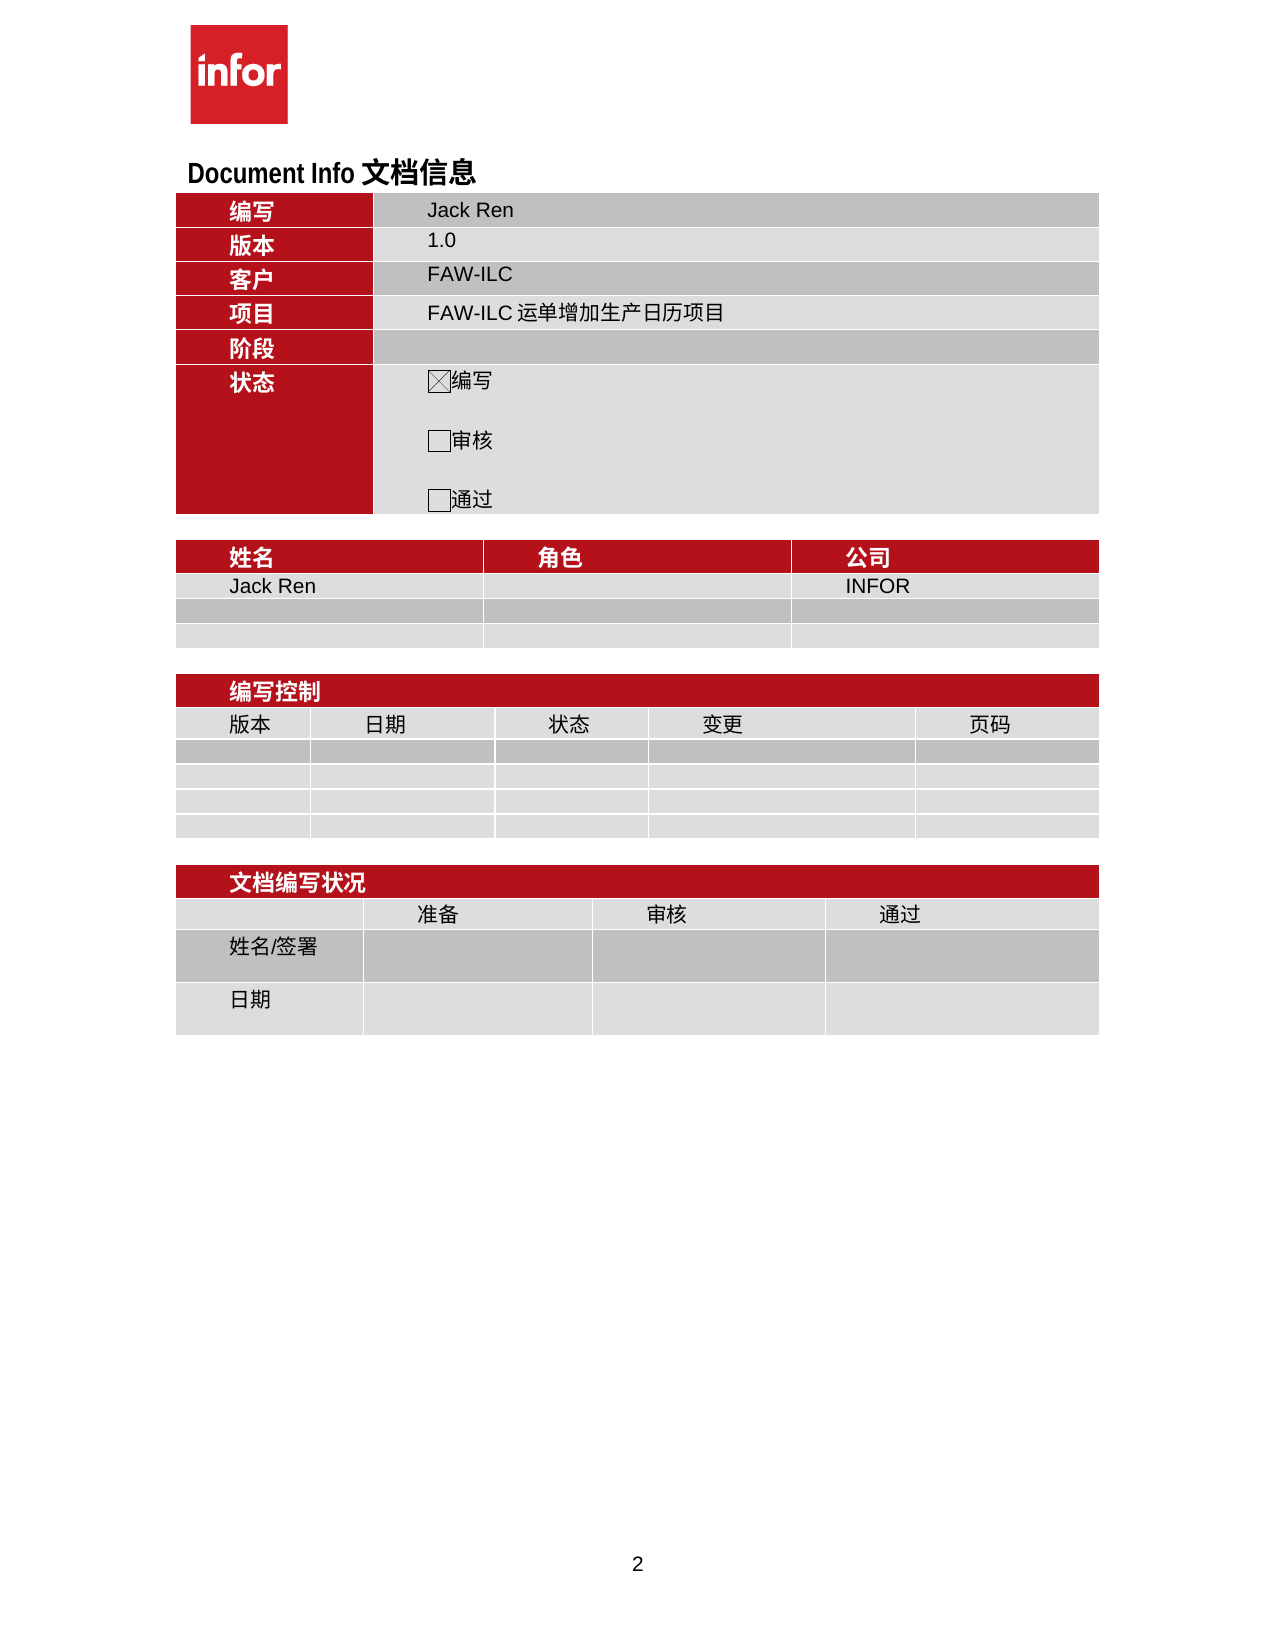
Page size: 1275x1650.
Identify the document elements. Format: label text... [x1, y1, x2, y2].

table_cell [364, 983, 592, 1035]
table_cell [484, 599, 791, 623]
table_cell [649, 765, 915, 788]
table_cell 审核 [593, 899, 825, 929]
table_cell [916, 790, 1099, 813]
table_cell [593, 930, 825, 982]
table_header 编写 [176, 193, 373, 227]
table_header Jack Ren [374, 193, 1099, 227]
table_cell [176, 740, 310, 763]
table_cell [916, 815, 1099, 838]
table_cell [364, 930, 592, 982]
table_cell [484, 624, 791, 648]
table_cell [792, 599, 1099, 623]
table_cell 版本 [176, 708, 310, 738]
table_cell [176, 790, 310, 813]
table_cell 准备 [364, 899, 592, 929]
table_cell 姓名/签署 [176, 930, 363, 982]
table_cell [311, 740, 494, 763]
table_cell 通过 [826, 899, 1099, 929]
table_cell 编写 审核 通过 [374, 365, 1099, 514]
table_cell 1.0 [374, 228, 1099, 261]
table_cell FAW-ILC [374, 262, 1099, 295]
table_cell [916, 740, 1099, 763]
table_cell 日期 [176, 983, 363, 1035]
table_cell [176, 624, 483, 648]
table_cell 状态 [496, 708, 648, 738]
table_cell INFOR [792, 574, 1099, 598]
table_cell [826, 983, 1099, 1035]
table_cell FAW-ILC运单增加生产日历项目 [374, 296, 1099, 329]
table_header 文档编写状况 [176, 865, 1099, 898]
table_cell [176, 599, 483, 623]
table_cell [374, 330, 1099, 364]
table_cell [176, 899, 363, 929]
table_header 角色 [484, 540, 791, 573]
table_cell 阶段 [176, 330, 373, 364]
table_header 编写控制 [176, 674, 1099, 707]
table_cell Jack Ren [176, 574, 483, 598]
table_cell 客户 [176, 262, 373, 295]
table_cell [792, 624, 1099, 648]
table_cell [496, 740, 648, 763]
table_cell [496, 790, 648, 813]
table_cell 项目 [176, 296, 373, 329]
table_cell [311, 765, 494, 788]
table_cell 页码 [916, 708, 1099, 738]
text Document Info文档信息 [187, 150, 1087, 192]
table_cell [484, 574, 791, 598]
table_cell [176, 765, 310, 788]
table_cell 日期 [311, 708, 494, 738]
table_cell 版本 [176, 228, 373, 261]
picture [190, 25, 1091, 124]
table_cell [916, 765, 1099, 788]
table_cell [311, 815, 494, 838]
table_cell [593, 983, 825, 1035]
table_cell [826, 930, 1099, 982]
table_cell 变更 [649, 708, 915, 738]
table_cell [176, 815, 310, 838]
table_cell [649, 740, 915, 763]
table_header 姓名 [176, 540, 483, 573]
table_header 公司 [792, 540, 1099, 573]
table_cell [649, 790, 915, 813]
table_cell [496, 815, 648, 838]
table_cell 状态 [176, 365, 373, 514]
table_cell [649, 815, 915, 838]
table_cell [311, 790, 494, 813]
table_cell [496, 765, 648, 788]
